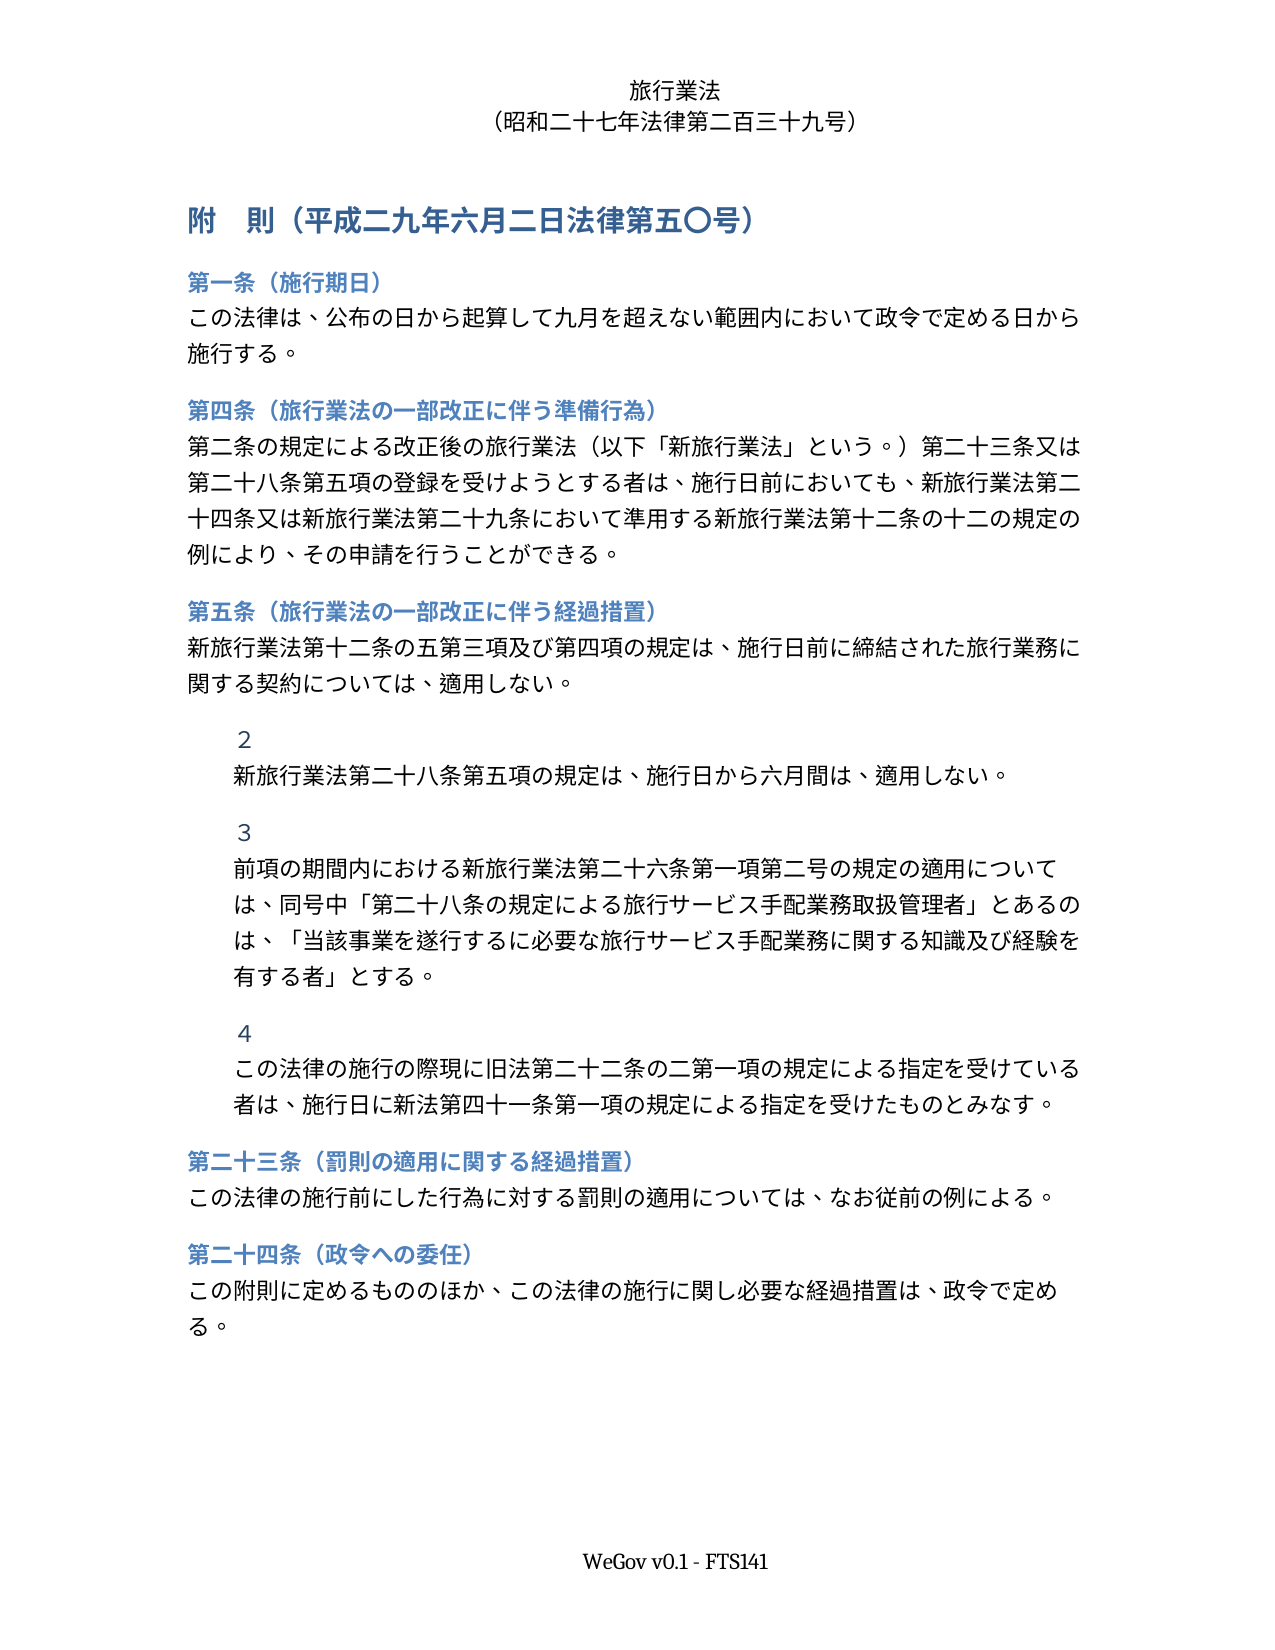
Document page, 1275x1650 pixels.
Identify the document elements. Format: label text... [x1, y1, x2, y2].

text この法律は、公布の日から起算して九月を超えない範囲内において政令で定める日から施行する。 [187, 302, 1087, 369]
subtitle 第四条（旅行業法の一部改正に伴う準備行為） [187, 395, 1087, 426]
text 新旅行業法第十二条の五第三項及び第四項の規定は、施行日前に締結された旅行業務に関する契約については、適用しない。 [187, 632, 1087, 699]
subtitle 附 則（平成二九年六月二日法律第五〇号） [187, 200, 1087, 240]
subtitle 第二十四条（政令への委任） [187, 1239, 1087, 1270]
subtitle 第五条（旅行業法の一部改正に伴う経過措置） [187, 596, 1087, 627]
text この法律の施行の際現に旧法第二十二条の二第一項の規定による指定を受けている者は、施行日に新法第四十一条第一項の規定による指定を受けたものとみなす。 [233, 1053, 1087, 1121]
text この附則に定めるもののほか、この法律の施行に関し必要な経過措置は、政令で定める。 [187, 1275, 1087, 1342]
subtitle ４ [233, 1017, 1087, 1049]
subtitle 第二十三条（罰則の適用に関する経過措置） [187, 1146, 1087, 1177]
text 新旅行業法第二十八条第五項の規定は、施行日から六月間は、適用しない。 [233, 760, 1087, 791]
text この法律の施行前にした行為に対する罰則の適用については、なお従前の例による。 [187, 1182, 1087, 1213]
subtitle ３ [233, 817, 1087, 848]
subtitle ２ [233, 724, 1087, 756]
subtitle 第一条（施行期日） [187, 266, 1087, 298]
text 第二条の規定による改正後の旅行業法（以下「新旅行業法」という。）第二十三条又は第二十八条第五項の登録を受けようとする者は、施行日前においても、新旅行業法第二十四条又は新旅行業法第二十九条において準用する新旅行業法第十二条の十二の規定の例により、その申請を行うことができる。 [187, 431, 1087, 570]
text 前項の期間内における新旅行業法第二十六条第一項第二号の規定の適用については、同号中「第二十八条の規定による旅行サービス手配業務取扱管理者」とあるのは、「当該事業を遂行するに必要な旅行サービス手配業務に関する知識及び経験を有する者」とする。 [233, 853, 1087, 992]
